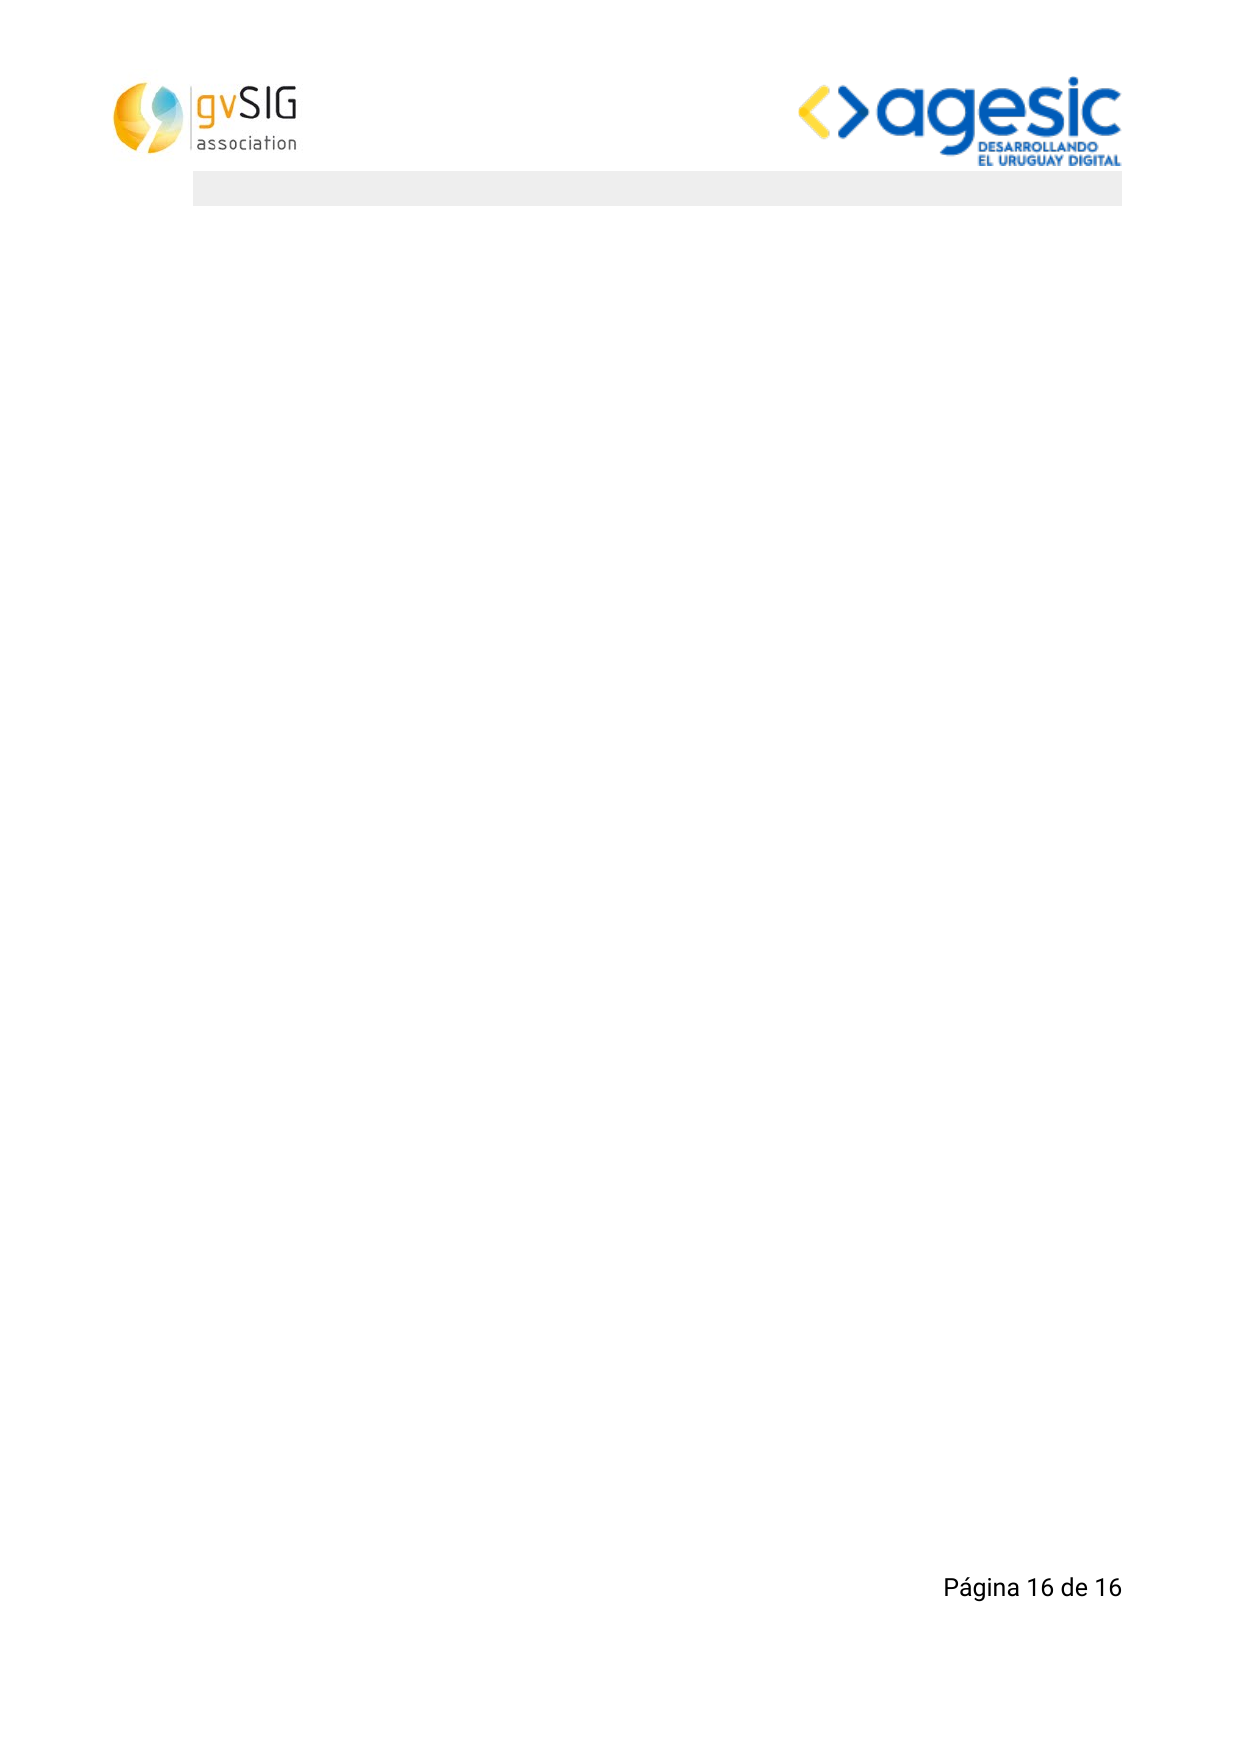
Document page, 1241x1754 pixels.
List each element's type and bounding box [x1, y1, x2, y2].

picture [97, 69, 312, 167]
picture [798, 76, 1122, 166]
